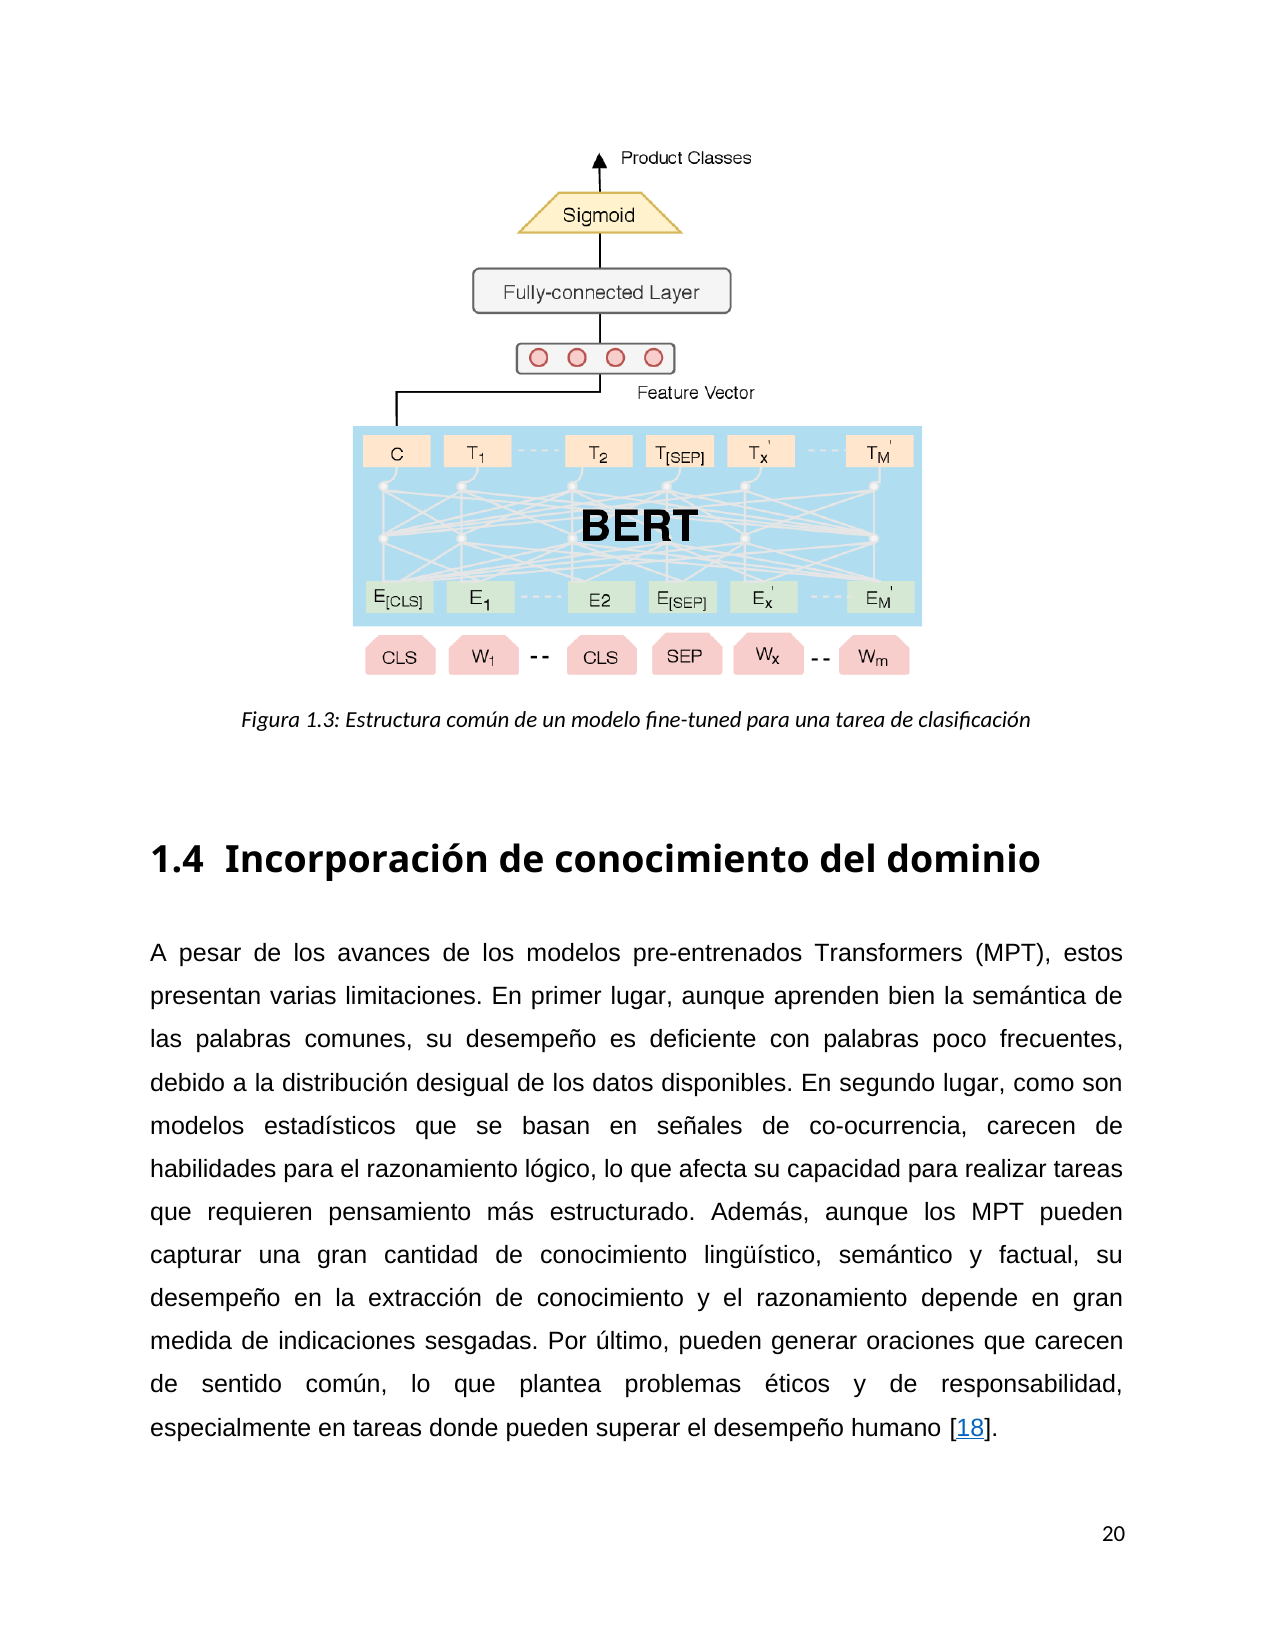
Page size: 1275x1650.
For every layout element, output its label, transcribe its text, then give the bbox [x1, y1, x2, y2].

text A pesar de los avances de los modelos pre-entrenados Transformers (MPT), estos presentan varias limitaciones. En primer lugar, aunque aprenden bien la semántica de las palabras comunes, su desempeño es deficiente con palabras poco frecuentes, debido a la distribución desigual de los datos disponibles. En segundo lugar, como son modelos estadísticos que se basan en señales de co-ocurrencia, carecen de habilidades para el razonamiento lógico, lo que afecta su capacidad para realizar tareas que requieren pensamiento más estructurado. Además, aunque los MPT pueden capturar una gran cantidad de conocimiento lingüístico, semántico y factual, su desempeño en la extracción de conocimiento y el razonamiento depende en gran medida de indicaciones sesgadas. Por último, pueden generar oraciones que carecen de sentido común, lo que plantea problemas éticos y de responsabilidad, especialmente en tareas donde pueden superar el desempeño humano [18]. [150, 938, 1125, 1441]
subtitle Incorporación de conocimiento del dominio [150, 832, 1125, 883]
picture [352, 150, 923, 675]
subtitle Figura 1.3: Estructura común de un modelo fine-tuned para una tarea de clasificación [150, 706, 1125, 734]
